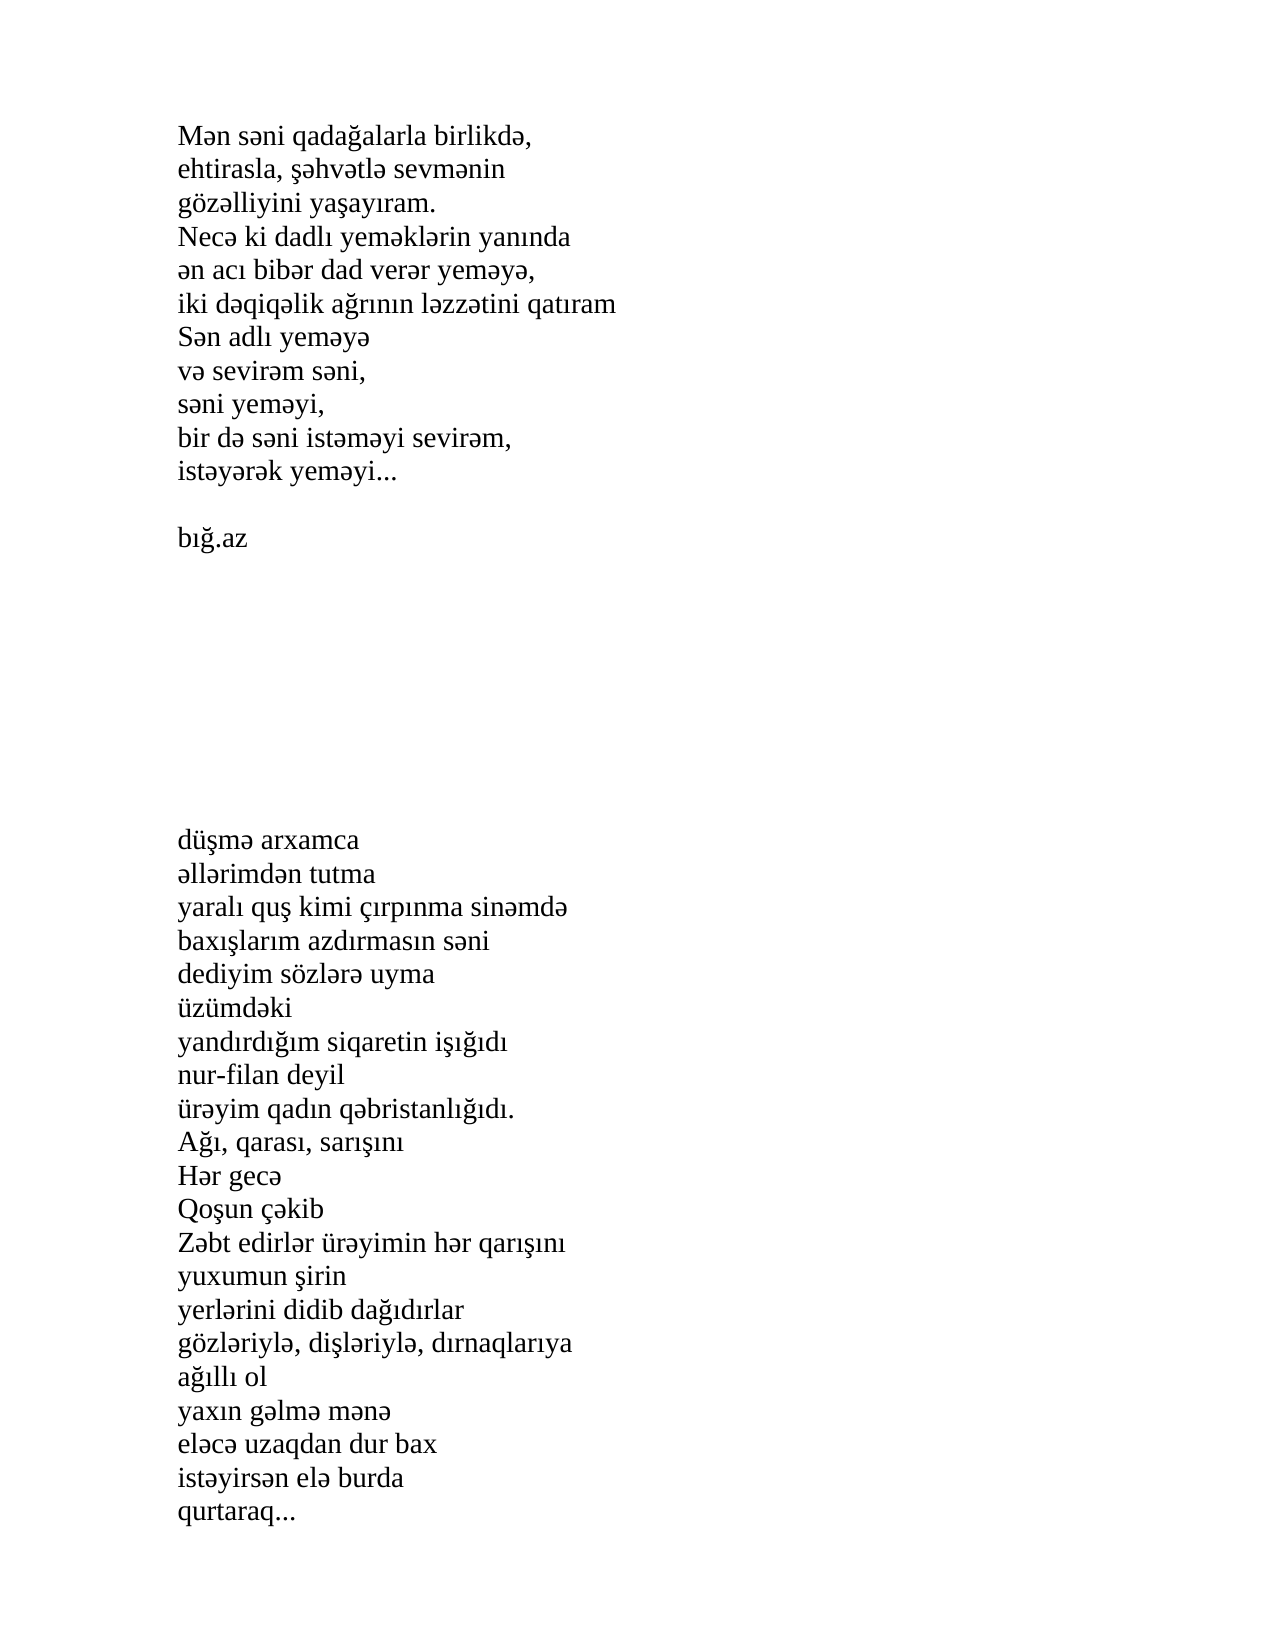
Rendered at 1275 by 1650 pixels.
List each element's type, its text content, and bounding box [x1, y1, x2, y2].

text əllərimdən tutma [177, 856, 1186, 889]
text ürəyim qadın qəbristanlığıdı. [177, 1091, 1186, 1124]
text qurtaraq... [177, 1493, 1186, 1527]
text Hər gecə [177, 1158, 1186, 1191]
text ehtirasla, şəhvətlə sevmənin [177, 152, 1186, 185]
text eləcə uzaqdan dur bax [177, 1426, 1186, 1460]
text yuxumun şirin [177, 1258, 1186, 1292]
text ən acı bibər dad verər yeməyə, [177, 252, 1186, 286]
text Ağı, qarası, sarışını [177, 1124, 1186, 1158]
text üzümdəki [177, 990, 1186, 1024]
text gözləriylə, dişləriylə, dırnaqlarıya [177, 1326, 1186, 1359]
text istəyərək yeməyi... [177, 453, 1186, 487]
text yaralı quş kimi çırpınma sinəmdə [177, 889, 1186, 923]
text Qoşun çəkib [177, 1191, 1186, 1225]
text nur-filan deyil [177, 1057, 1186, 1091]
text bir də səni istəməyi sevirəm, [177, 420, 1186, 453]
text iki dəqiqəlik ağrının ləzzətini qatıram [177, 286, 1186, 319]
text yerlərini didib dağıdırlar [177, 1292, 1186, 1326]
text Necə ki dadlı yeməklərin yanında [177, 219, 1186, 252]
text Zəbt edirlər ürəyimin hər qarışını [177, 1225, 1186, 1258]
text Sən adlı yeməyə [177, 319, 1186, 353]
text ağıllı ol [177, 1359, 1186, 1393]
text səni yeməyi, [177, 386, 1186, 420]
text istəyirsən elə burda [177, 1460, 1186, 1493]
text düşmə arxamca [177, 822, 1186, 856]
text baxışlarım azdırmasın səni [177, 923, 1186, 957]
text dediyim sözlərə uyma [177, 957, 1186, 990]
text Mən səni qadağalarla birlikdə, [177, 118, 1186, 152]
text və sevirəm səni, [177, 353, 1186, 386]
text gözəlliyini yaşayıram. [177, 185, 1186, 219]
text bığ.az [177, 521, 1186, 554]
text yandırdığım siqaretin işığıdı [177, 1024, 1186, 1057]
text yaxın gəlmə mənə [177, 1393, 1186, 1426]
